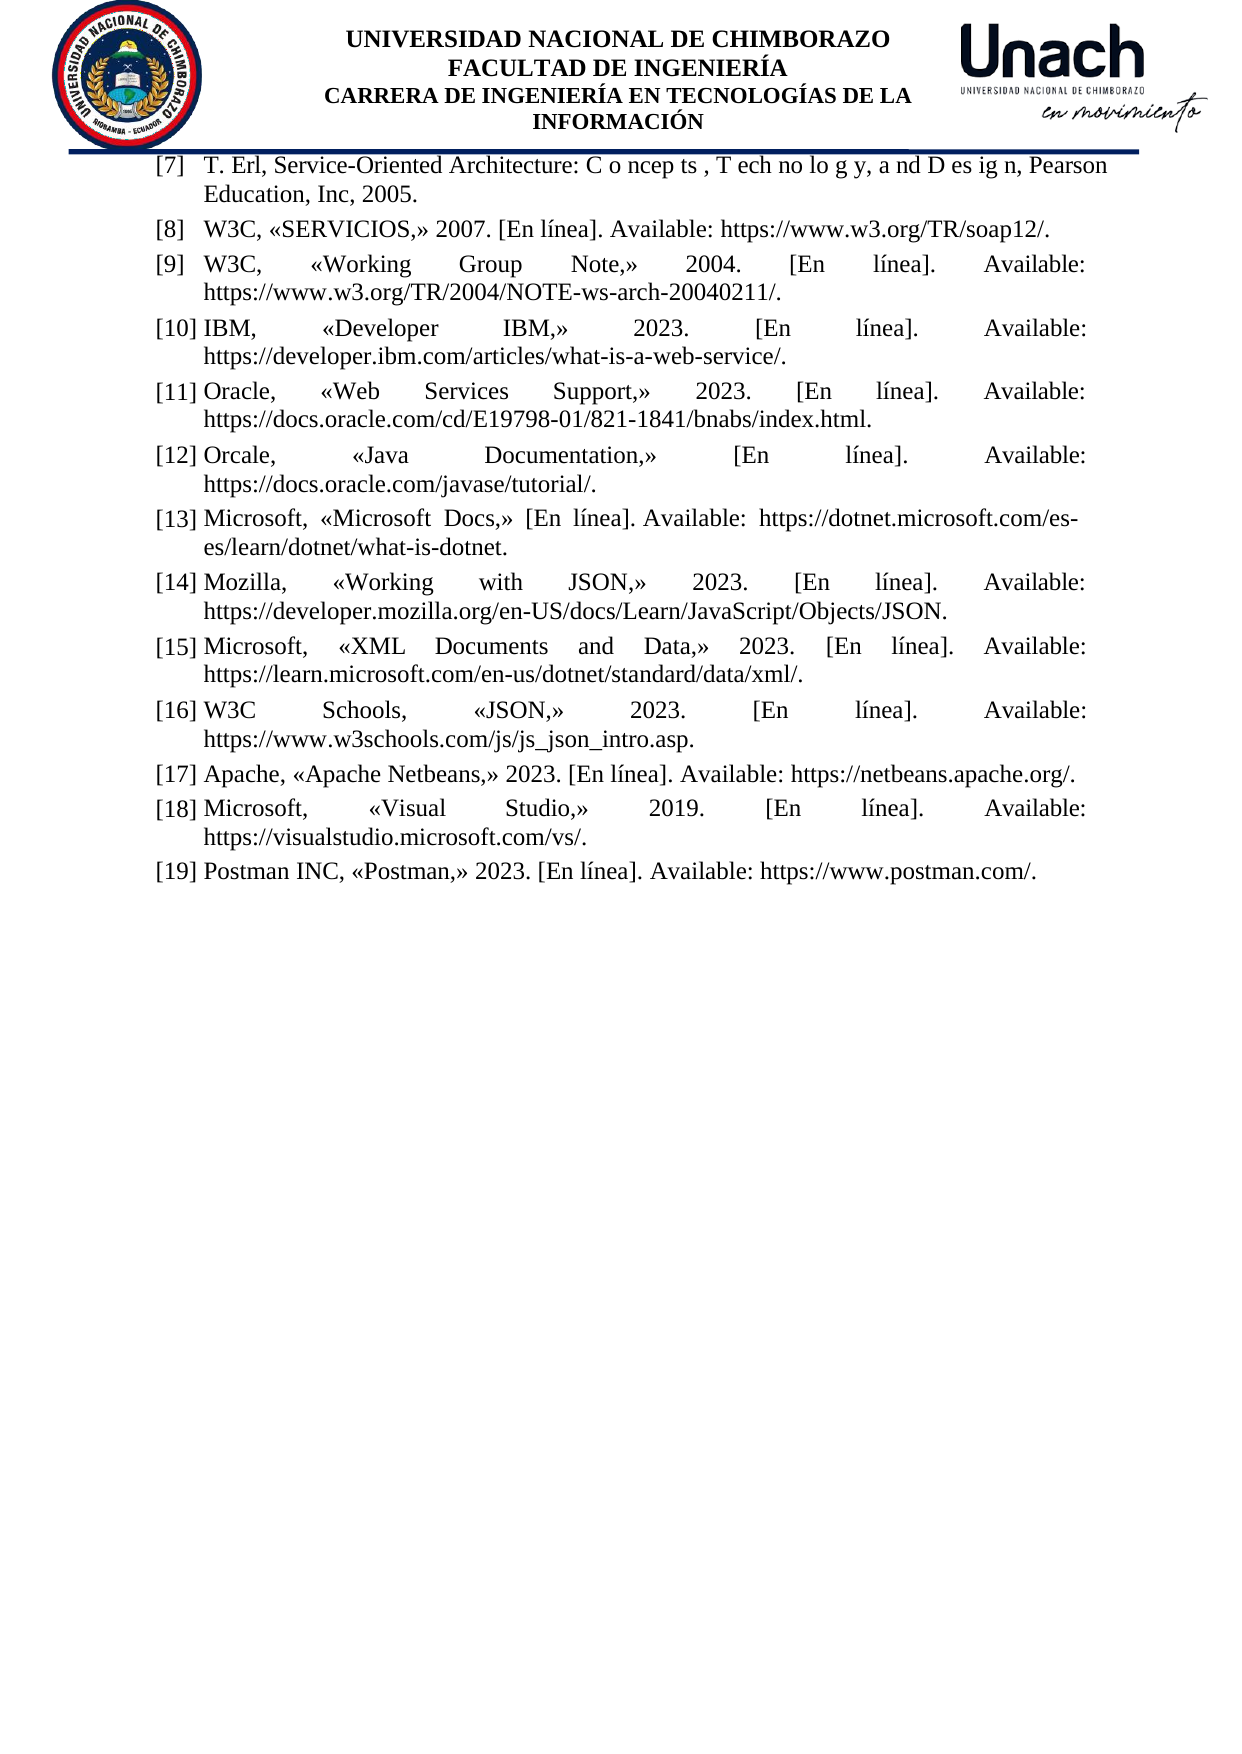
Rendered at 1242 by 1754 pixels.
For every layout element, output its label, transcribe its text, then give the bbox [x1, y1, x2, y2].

table_cell Microsoft, «Microsoft Docs,» [En línea]. Available: https://dotnet.microsoft.com/es- es/learn/dotnet/what-is-dotnet. [200, 502, 1108, 566]
table_cell Microsoft, «Visual Studio,» 2019. [En línea]. Available: https://visualstudio.microsoft.com/vs/. [200, 792, 1108, 856]
table_cell Mozilla, «Working with JSON,» 2023. [En línea]. Available: https://developer.mozilla.org/en-US/docs/Learn/JavaScript/Objects/JSON. [200, 566, 1108, 630]
table_cell W3C, «SERVICIOS,» 2007. [En línea]. Available: https://www.w3.org/TR/soap12/. [200, 213, 1108, 247]
picture [51, 0, 202, 152]
table_cell Microsoft, «XML Documents and Data,» 2023. [En línea]. Available: https://learn.microsoft.com/en-us/dotnet/standard/data/xml/. [200, 630, 1108, 693]
table_cell Postman INC, «Postman,» 2023. [En línea]. Available: https://www.postman.com/. [200, 856, 1108, 887]
table_cell Apache, «Apache Netbeans,» 2023. [En línea]. Available: https://netbeans.apache.org/. [200, 757, 1108, 792]
table_cell W3C Schools, «JSON,» 2023. [En línea]. Available: https://www.w3schools.com/js/js_json_intro.asp. [200, 693, 1108, 757]
table_cell [11] [135, 375, 200, 438]
table_cell W3C, «Working Group Note,» 2004. [En línea]. Available: https://www.w3.org/TR/2004/NOTE-ws-arch-20040211/. [200, 248, 1108, 311]
table_cell Oracle, «Web Services Support,» 2023. [En línea]. Available: https://docs.oracle.com/cd/E19798-01/821-1841/bnabs/index.html. [200, 375, 1108, 438]
table_cell [9] [135, 248, 200, 311]
table_cell [17] [135, 757, 200, 792]
table_cell [19] [135, 856, 200, 887]
table_header [7] [135, 152, 200, 212]
table_cell Orcale, «Java Documentation,» [En línea]. Available: https://docs.oracle.com/javase/tutorial/. [200, 438, 1108, 502]
table_cell IBM, «Developer IBM,» 2023. [En línea]. Available: https://developer.ibm.com/articles/what-is-a-web-service/. [200, 311, 1108, 375]
table_cell [12] [135, 438, 200, 502]
table_cell [8] [135, 213, 200, 247]
table_cell [15] [135, 630, 200, 693]
table_cell [14] [135, 566, 200, 630]
picture [961, 23, 1208, 133]
table_cell [16] [135, 693, 200, 757]
table_cell [18] [135, 792, 200, 856]
table_cell [10] [135, 311, 200, 375]
table_cell [13] [135, 502, 200, 566]
table_header T. Erl, Service-Oriented Architecture: C o ncep ts , T ech no lo g y, a nd D es ig n, Pearson Education, Inc, 2005. [200, 152, 1108, 212]
